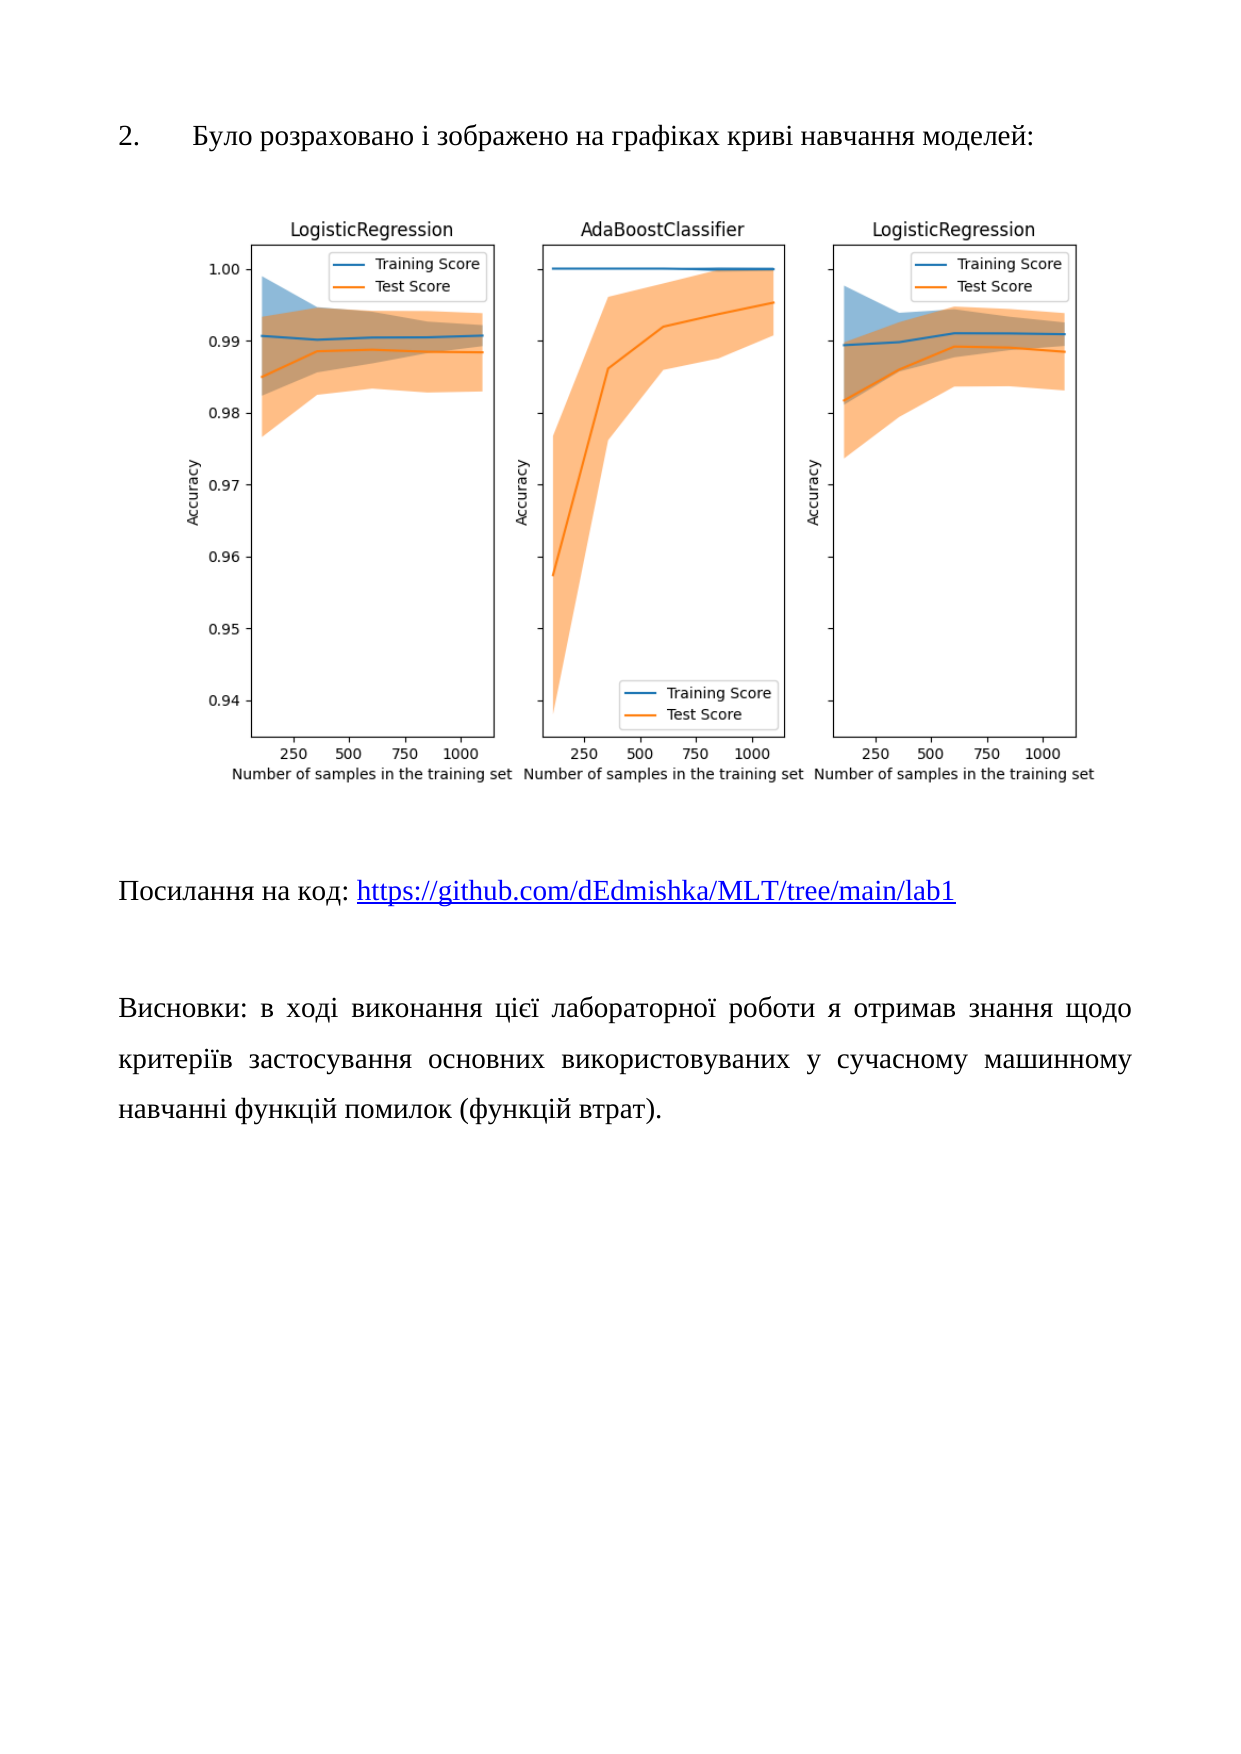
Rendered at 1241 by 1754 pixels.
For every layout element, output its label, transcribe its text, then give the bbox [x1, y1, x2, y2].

text Висновки: в ході виконання цієї лабораторної роботи я отримав знання щодо критеріїв застосування основних використовуваних у сучасному машинному навчанні функцій помилок (функцій втрат). [118, 991, 1133, 1125]
list Було розраховано і зображено на графіках криві навчання моделей: [118, 118, 1146, 152]
text Посилання на код: https://github.com/dEdmishka/MLT/tree/main/lab1 [118, 873, 1146, 907]
picture [118, 168, 1182, 807]
